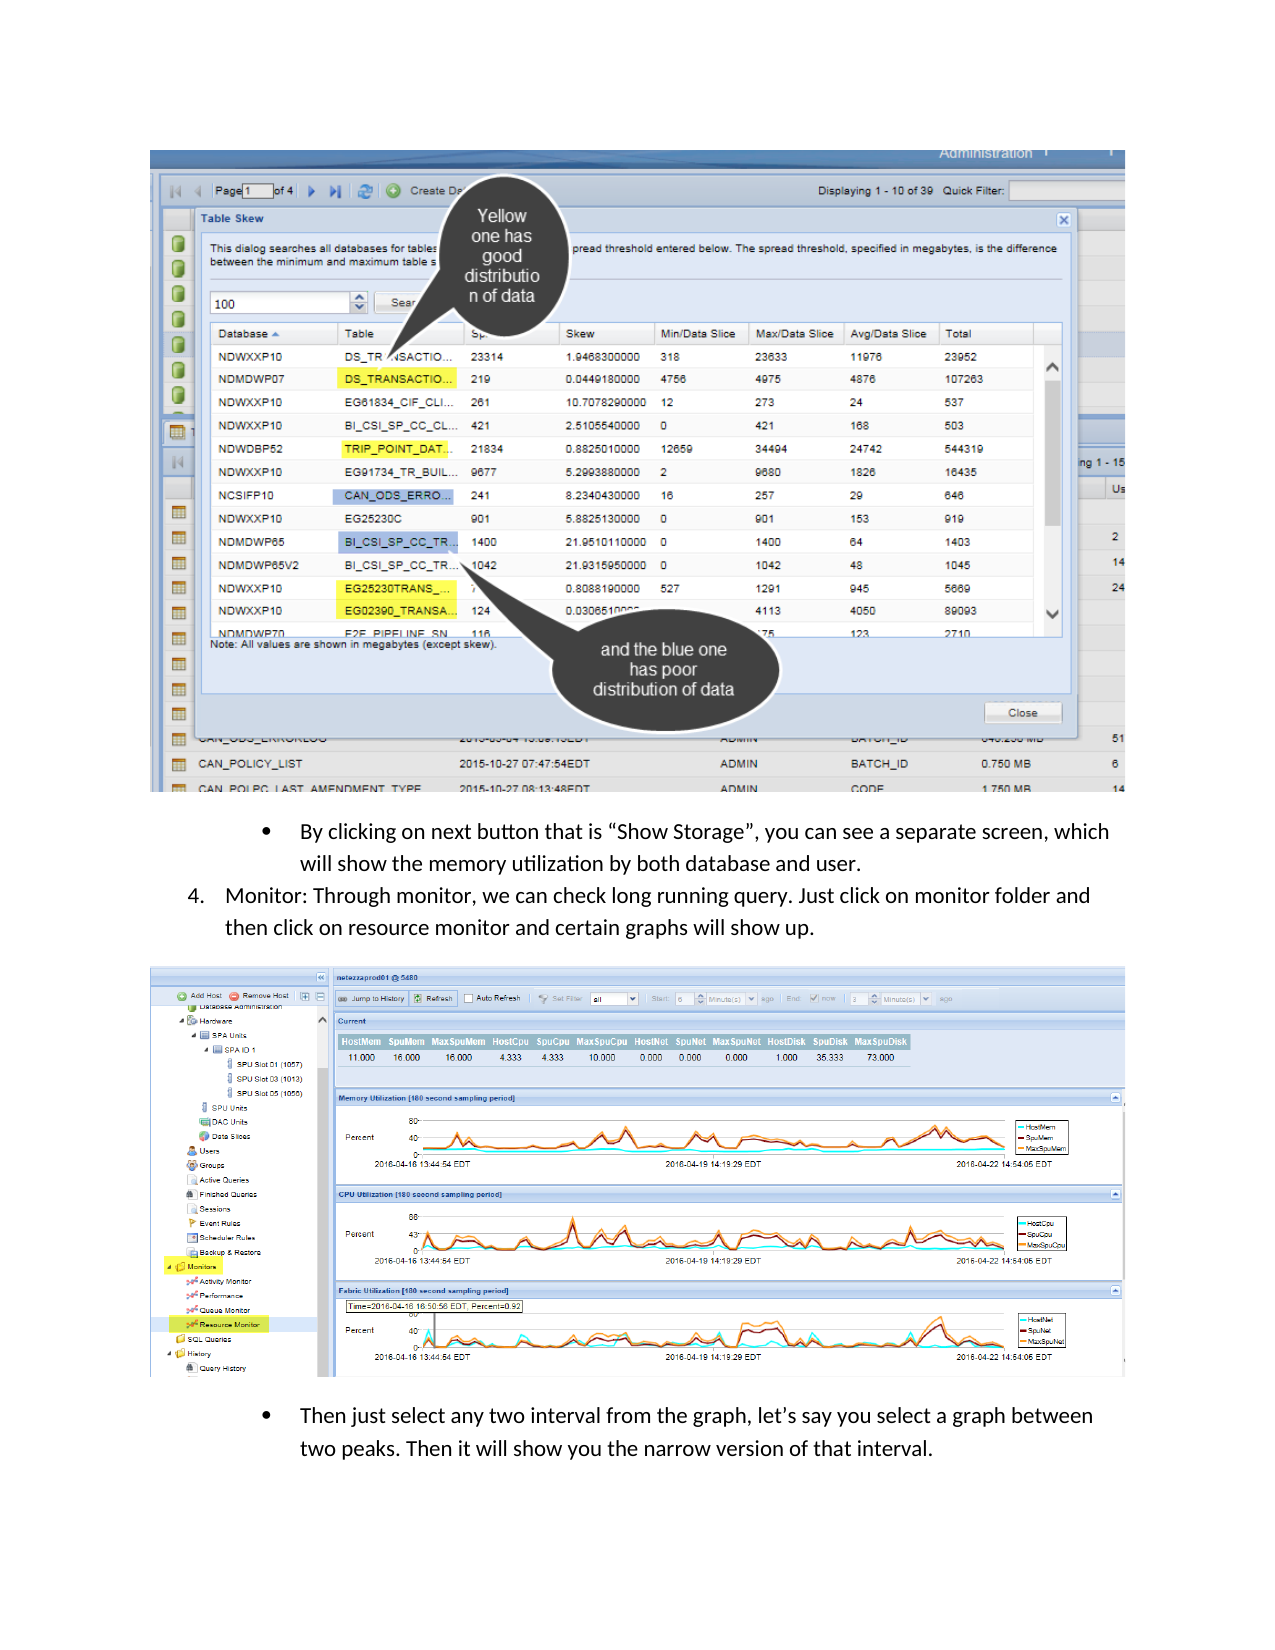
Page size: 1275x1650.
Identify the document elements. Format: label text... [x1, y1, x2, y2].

list Then just select any two interval from the graph, let’s say you select a graph between two peaks. Then it will show you the narrow version of that interval. [262, 1402, 1125, 1462]
list By clicking on next button that is “Show Storage”, you can see a separate screen, which will show the memory utilization by both database and user. [262, 817, 1125, 877]
picture [150, 966, 1125, 1377]
picture [150, 150, 1125, 792]
list Monitor: Through monitor, we can check long running query. Just click on monitor folder and then click on resource monitor and certain graphs will show up. [187, 881, 1125, 941]
